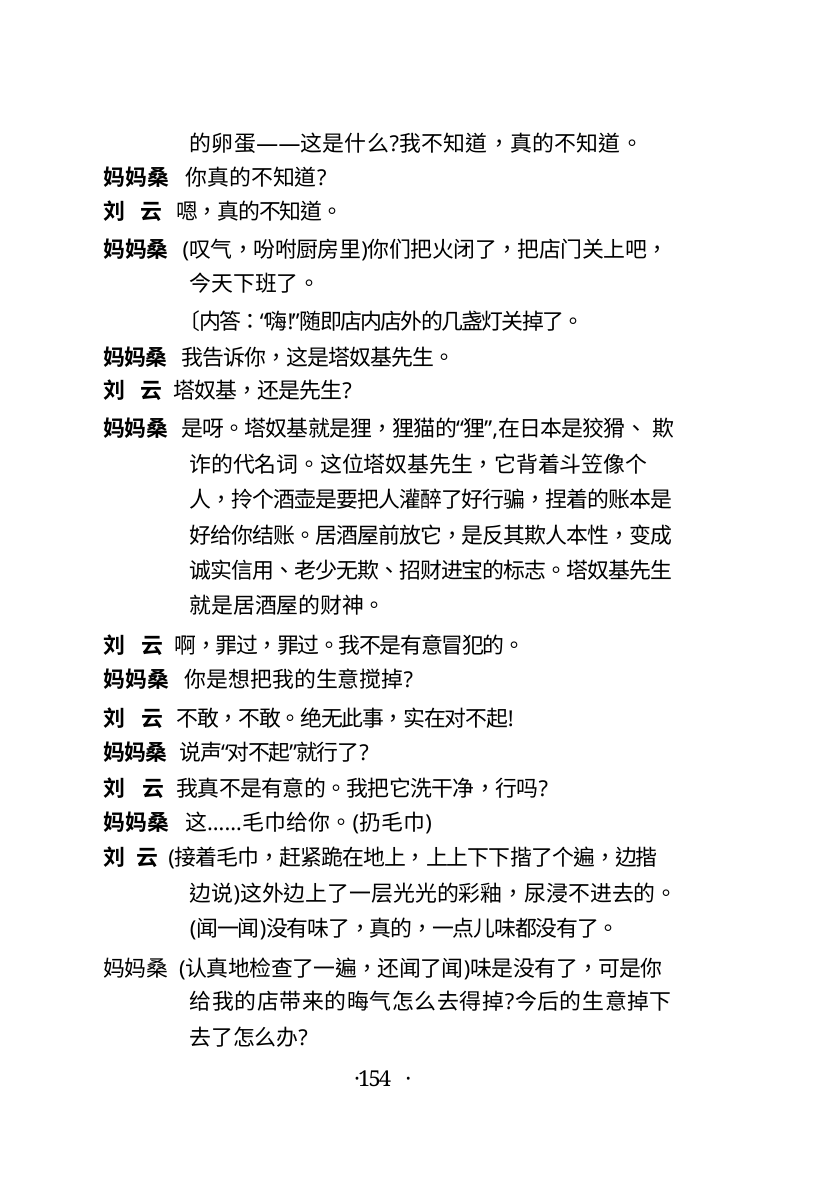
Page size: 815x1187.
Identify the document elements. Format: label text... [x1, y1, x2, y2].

text 刘 云 我真不是有意的。我把它洗干净，行吗? 妈妈桑 这……毛巾给你。(扔毛巾) [103, 773, 563, 837]
text 妈妈桑 我告诉你，这是塔奴基先生。 刘 云 塔奴基，还是先生? [103, 342, 459, 405]
text 的卵蛋——这是什么?我不知道，真的不知道。 妈妈桑 你真的不知道? [103, 128, 645, 192]
text 妈妈桑 是呀。塔奴基就是狸，狸猫的“狸”,在日本是狡猾、 欺诈的代名词。这位塔奴基先生，它背着斗笠像个 人，拎个酒壶是要把人灌醉了好行骗，捏着的账本是 好给你结账。居酒屋前放它，是反其欺人本性，变成 诚实信用、老少无欺、招财进宝的标志。塔奴基先生 就是居酒屋的财神。 [103, 413, 683, 620]
text 刘 云 啊，罪过，罪过。我不是有意冒犯的。 妈妈桑 你是想把我的生意搅掉? [103, 630, 537, 694]
text 〔内答：“嗨!”随即店内店外的几盏灯关掉了。 [179, 307, 692, 335]
text 刘 云 不敢，不敢。绝无此事，实在对不起! 妈妈桑 说声“对不起”就行了? [103, 702, 530, 767]
text 刘 云 嗯，真的不知道。 [103, 198, 692, 225]
text 去了怎么办? [189, 1023, 692, 1051]
text 刘 云 (接着毛巾，赶紧跪在地上，上上下下揩了个遍，边揩 边说)这外边上了一层光光的彩釉，尿浸不进去的。 (闻一闻)没有味了，真的，一点儿味都没有了。 [103, 842, 683, 943]
text 妈妈桑 (叹气，吩咐厨房里)你们把火闭了，把店门关上吧， 今天下班了。 [103, 234, 681, 298]
text 妈妈桑 (认真地检查了一遍，还闻了闻)味是没有了，可是你 给我的店带来的晦气怎么去得掉?今后的生意掉下 [103, 953, 674, 1015]
